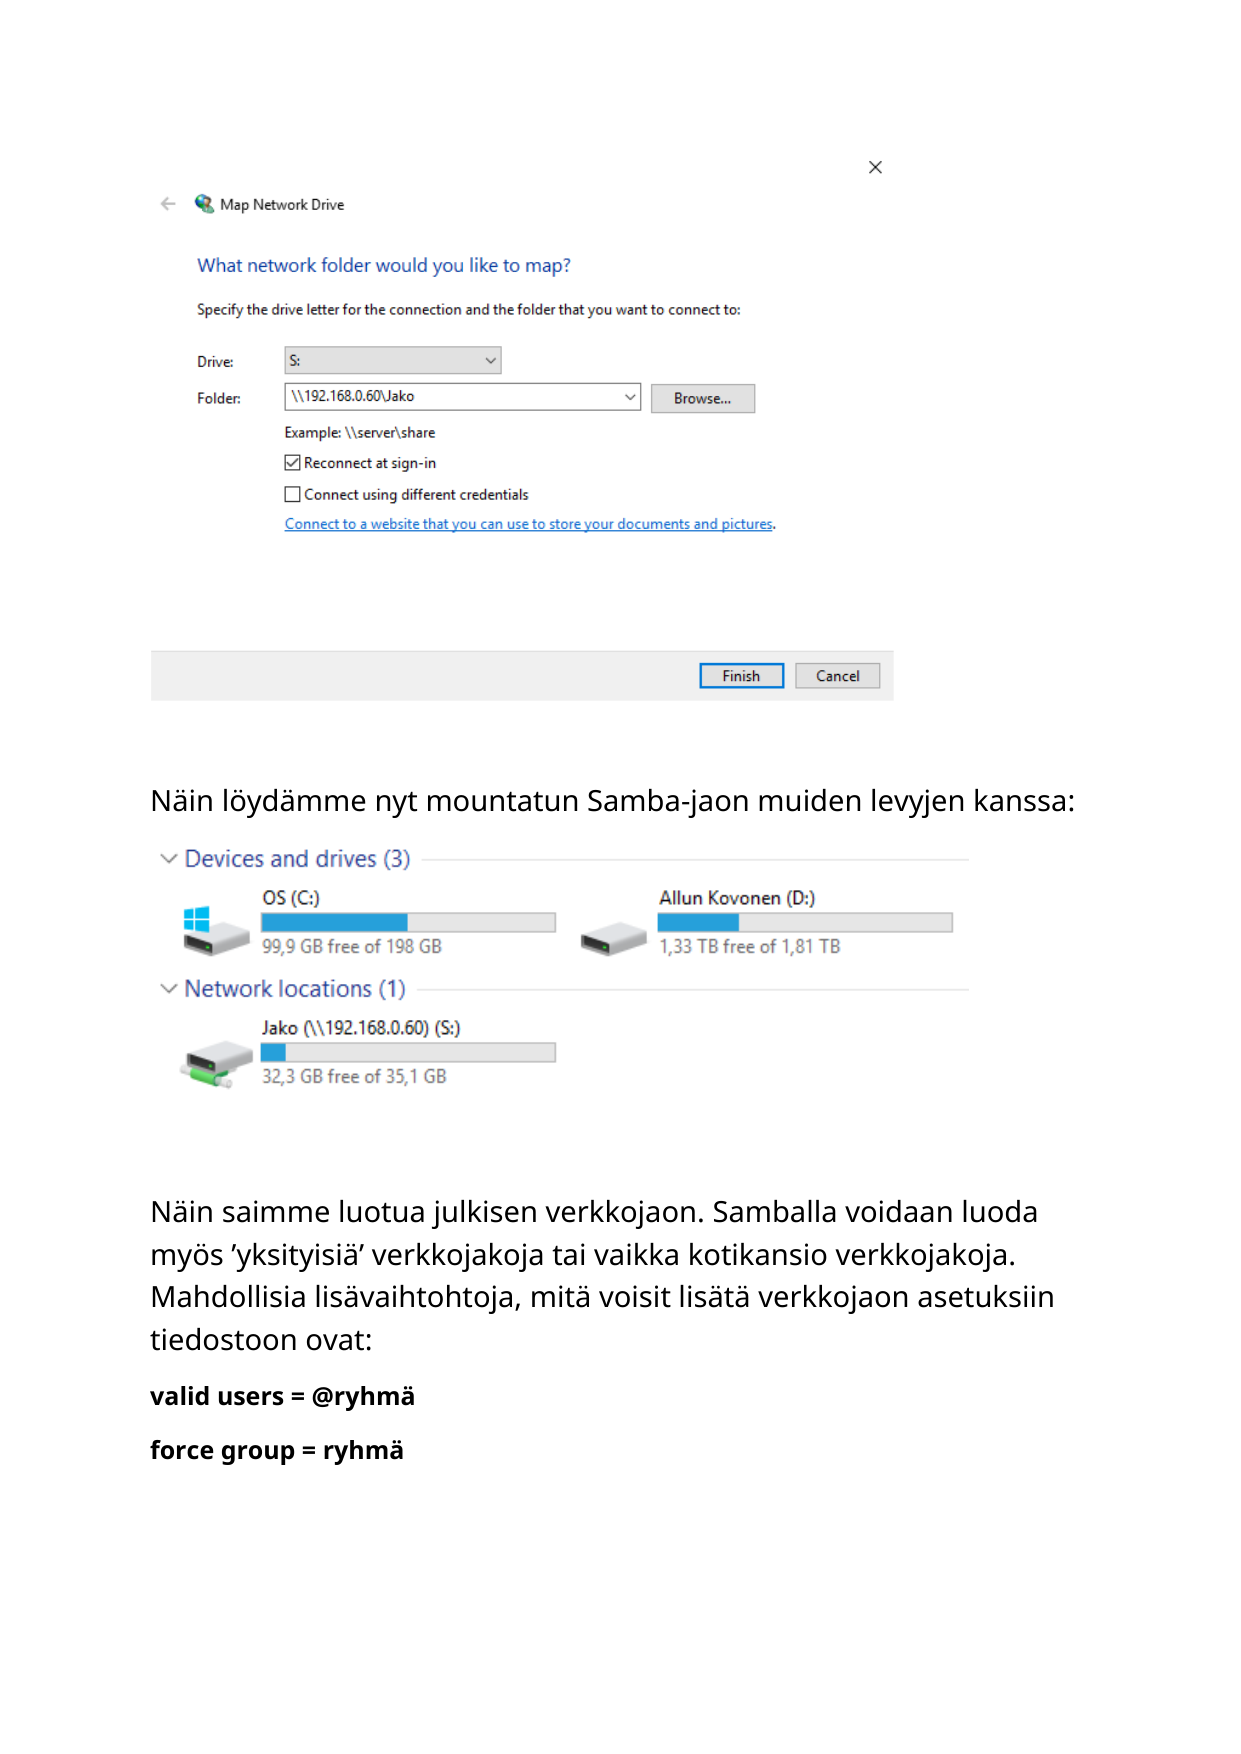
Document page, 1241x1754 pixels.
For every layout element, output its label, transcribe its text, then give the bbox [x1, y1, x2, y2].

picture [150, 839, 969, 1113]
text valid users = @ryhmä [150, 1379, 1090, 1413]
text force group = ryhmä [150, 1432, 1090, 1467]
picture [150, 150, 895, 702]
text Näin saimme luotua julkisen verkkojaon. Samballa voidaan luoda myös ’yksityisiä’ verkkojakoja tai vaikka kotikansio verkkojakoja. Mahdollisia lisävaihtohtoja, mitä voisit lisätä verkkojaon asetuksiin tiedostoon ovat: [150, 1191, 1090, 1359]
text Näin löydämme nyt mountatun Samba-jaon muiden levyjen kanssa: [150, 780, 1090, 819]
